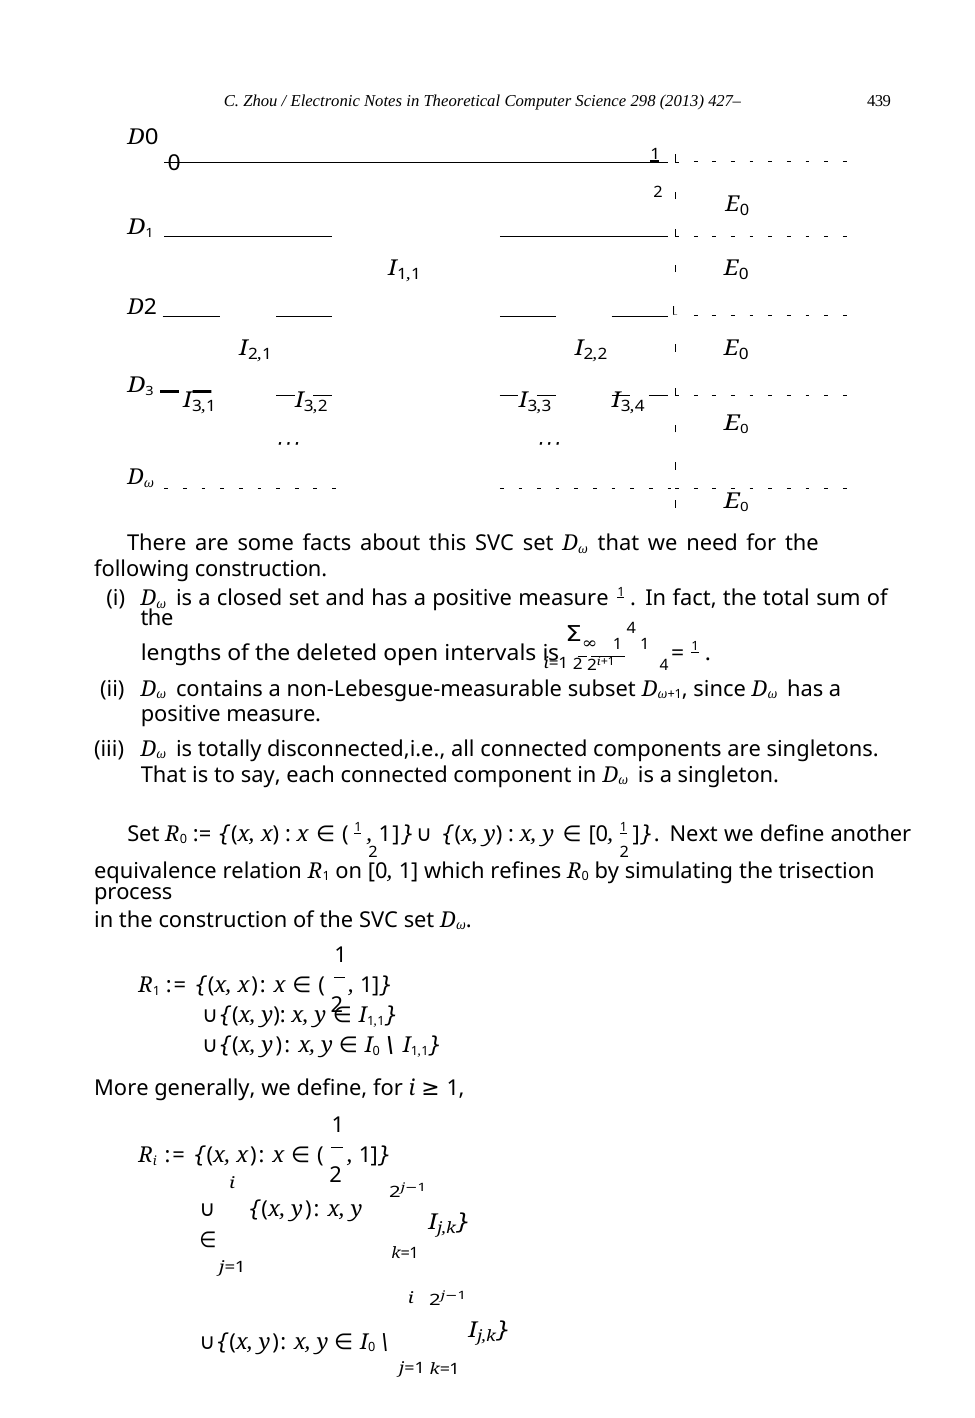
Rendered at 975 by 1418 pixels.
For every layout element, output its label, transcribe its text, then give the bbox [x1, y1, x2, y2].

text ··· ··· [276, 435, 912, 456]
text 2 2 [368, 845, 912, 861]
text 1 [331, 1114, 912, 1137]
text I2,1 I2,2 E0 [75, 332, 912, 366]
text There are some facts about this SVC set Dω that we need for the following construction. [94, 529, 912, 583]
text i [82, 1174, 383, 1192]
text j=1 k=1 [71, 1356, 788, 1379]
picture [673, 306, 678, 315]
text j=1 [82, 1256, 383, 1277]
text I3,1 I3,2 I3,3 I3,4 [183, 398, 912, 415]
text I1,1 E0 [388, 252, 912, 286]
text D2 [127, 291, 912, 321]
list Dω is totally disconnected,i.e., all connected components are singletons. That is to say, each connected component in Dω is a singleton. [94, 735, 893, 788]
text E0 [723, 415, 912, 435]
text D1 [127, 211, 912, 241]
text Ri := {(x, x): x ∈ ( 2 , 1]} [138, 1137, 912, 1169]
text 2j−1 [429, 1283, 912, 1310]
list Dω is a closed set and has a positive measure 1 . In fact, the total sum of the [106, 590, 912, 629]
text Set R0 := {(x, x) : x ∈ ( 1 , 1]}∪ {(x, y) : x, y ∈ [0, 1 ]}. Next we define another [643, 825, 912, 845]
text equivalence relation R1 on [0, 1] which refines R0 by simulating the trisection process [94, 861, 912, 904]
text D3 [127, 371, 912, 398]
text 2j−1 [389, 1175, 912, 1202]
text k=1 [391, 1242, 912, 1263]
text ∪{(x, y): x, y ∈ I0 \ [199, 1305, 423, 1356]
text R1 := {(x, x): x ∈ ( 2 , 1]} [138, 967, 912, 999]
text ∪{(x, y): x, y ∈ I1,1} [202, 999, 912, 1029]
text ∪{(x, y): x, y ∈ I0 \ I1,1} [202, 1029, 912, 1059]
text lengths of the deleted open intervals is Σ∞ 1 4 1 = 1 . [141, 629, 912, 668]
text 2 E0 [71, 179, 749, 202]
text Dω [127, 456, 912, 488]
text E0 [723, 488, 912, 514]
text D0 0 1 [127, 137, 912, 179]
text Ij,k} [468, 1314, 912, 1348]
text 1 [334, 944, 912, 967]
text Ij,k} [428, 1206, 912, 1239]
text ∪ {(x, y): x, y ∈ [199, 1192, 383, 1253]
text in the construction of the SVC set Dω. [94, 904, 912, 933]
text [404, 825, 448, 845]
list Dω contains a non-Lebesgue-measurable subset Dω+1, since Dω has a positive measure. [100, 675, 893, 727]
text More generally, we define, for i ≥ 1, [94, 1072, 912, 1102]
